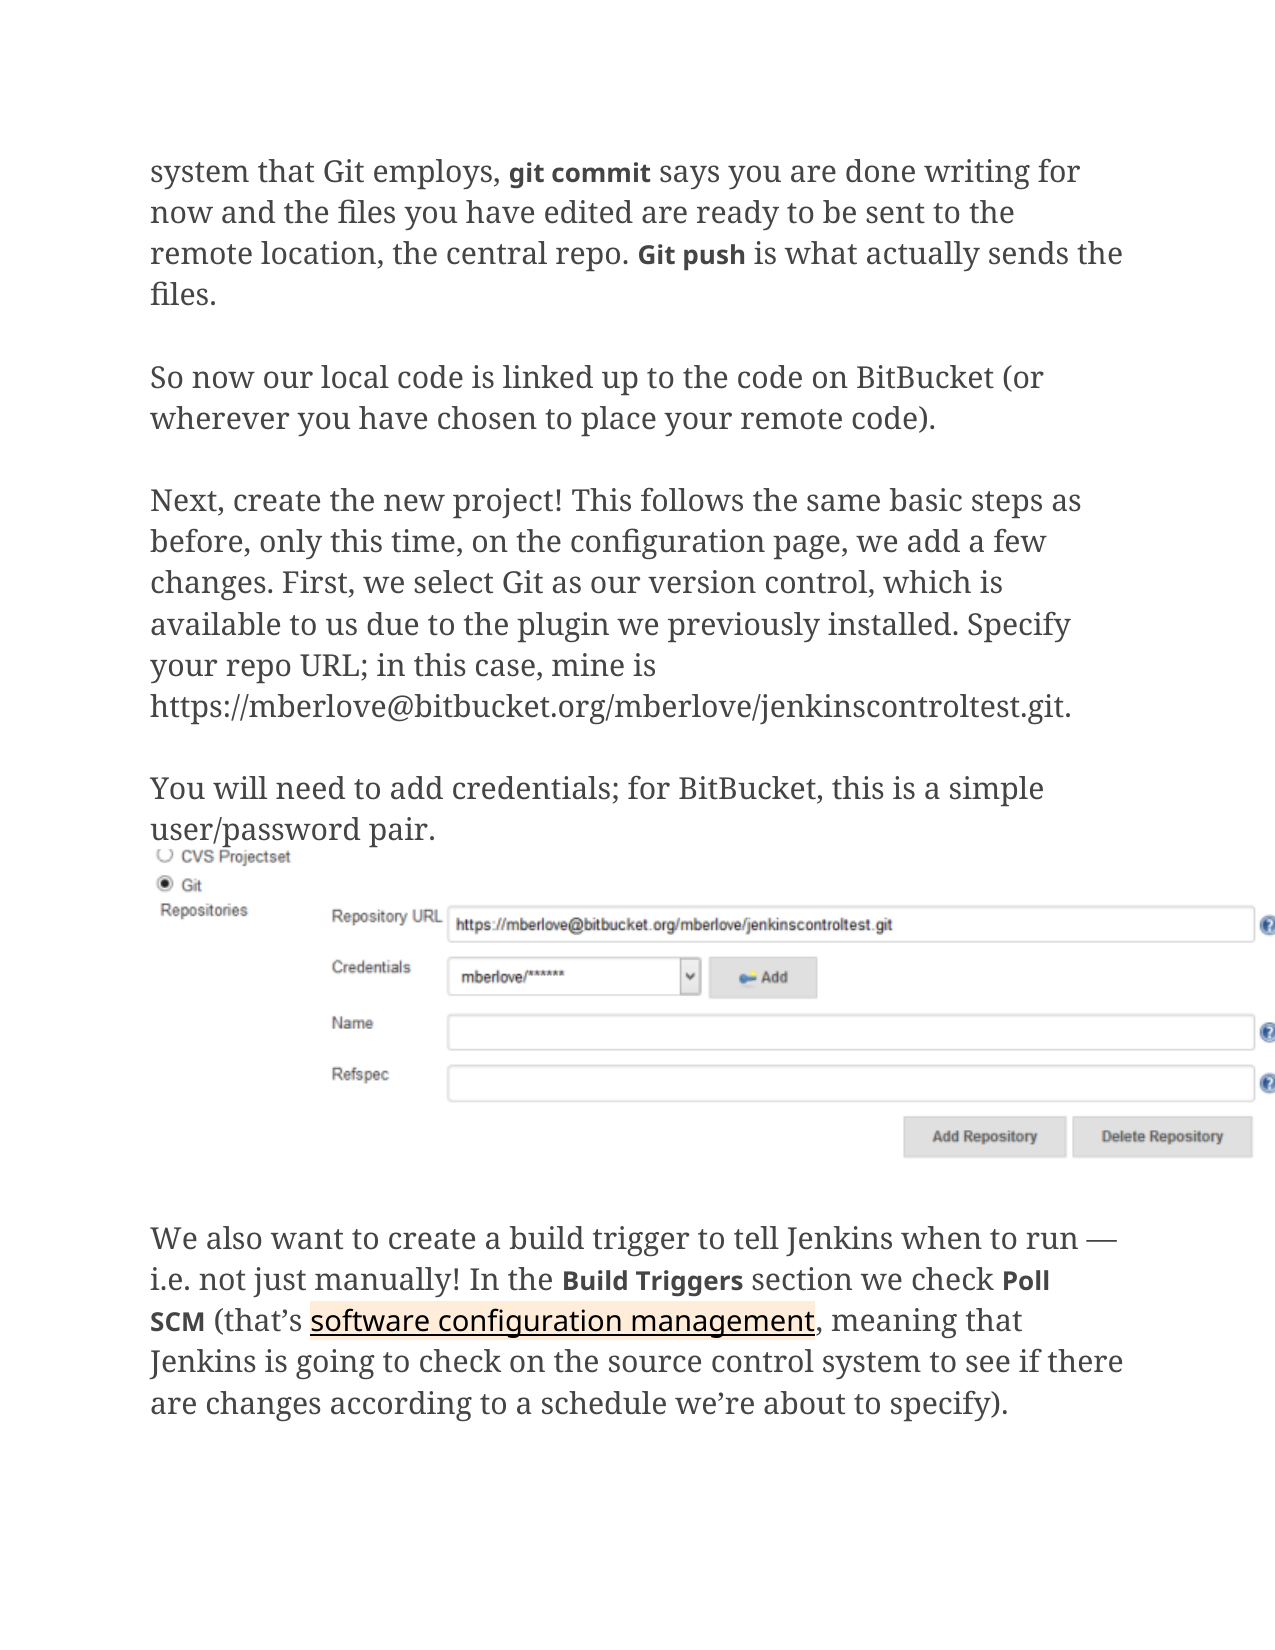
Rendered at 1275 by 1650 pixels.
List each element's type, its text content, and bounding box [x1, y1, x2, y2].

picture [150, 849, 1275, 1176]
text You will need to add credentials; for BitBucket, this is a simple user/password pair. [150, 767, 1125, 849]
text We also want to create a build trigger to tell Jenkins when to run — i.e. not just manually! In the Build Triggers section we check Poll SCM (that’s software configuration management, meaning that Jenkins is going to check on the source control system to see if there are changes according to a schedule we’re about to specify). [150, 1217, 1125, 1423]
text So now our local code is linked up to the code on BitBucket (or wherever you have chosen to place your remote code). [150, 356, 1125, 438]
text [150, 150, 1125, 314]
text Next, create the new project! This follows the same basic steps as before, only this time, on the configuration page, we add a few changes. First, we select Git as our version control, which is available to us due to the plugin we previously installed. Specify your repo URL; in this case, mine is https://mberlove@bitbucket.org/mberlove/jenkinscontroltest.git. [150, 479, 1125, 726]
